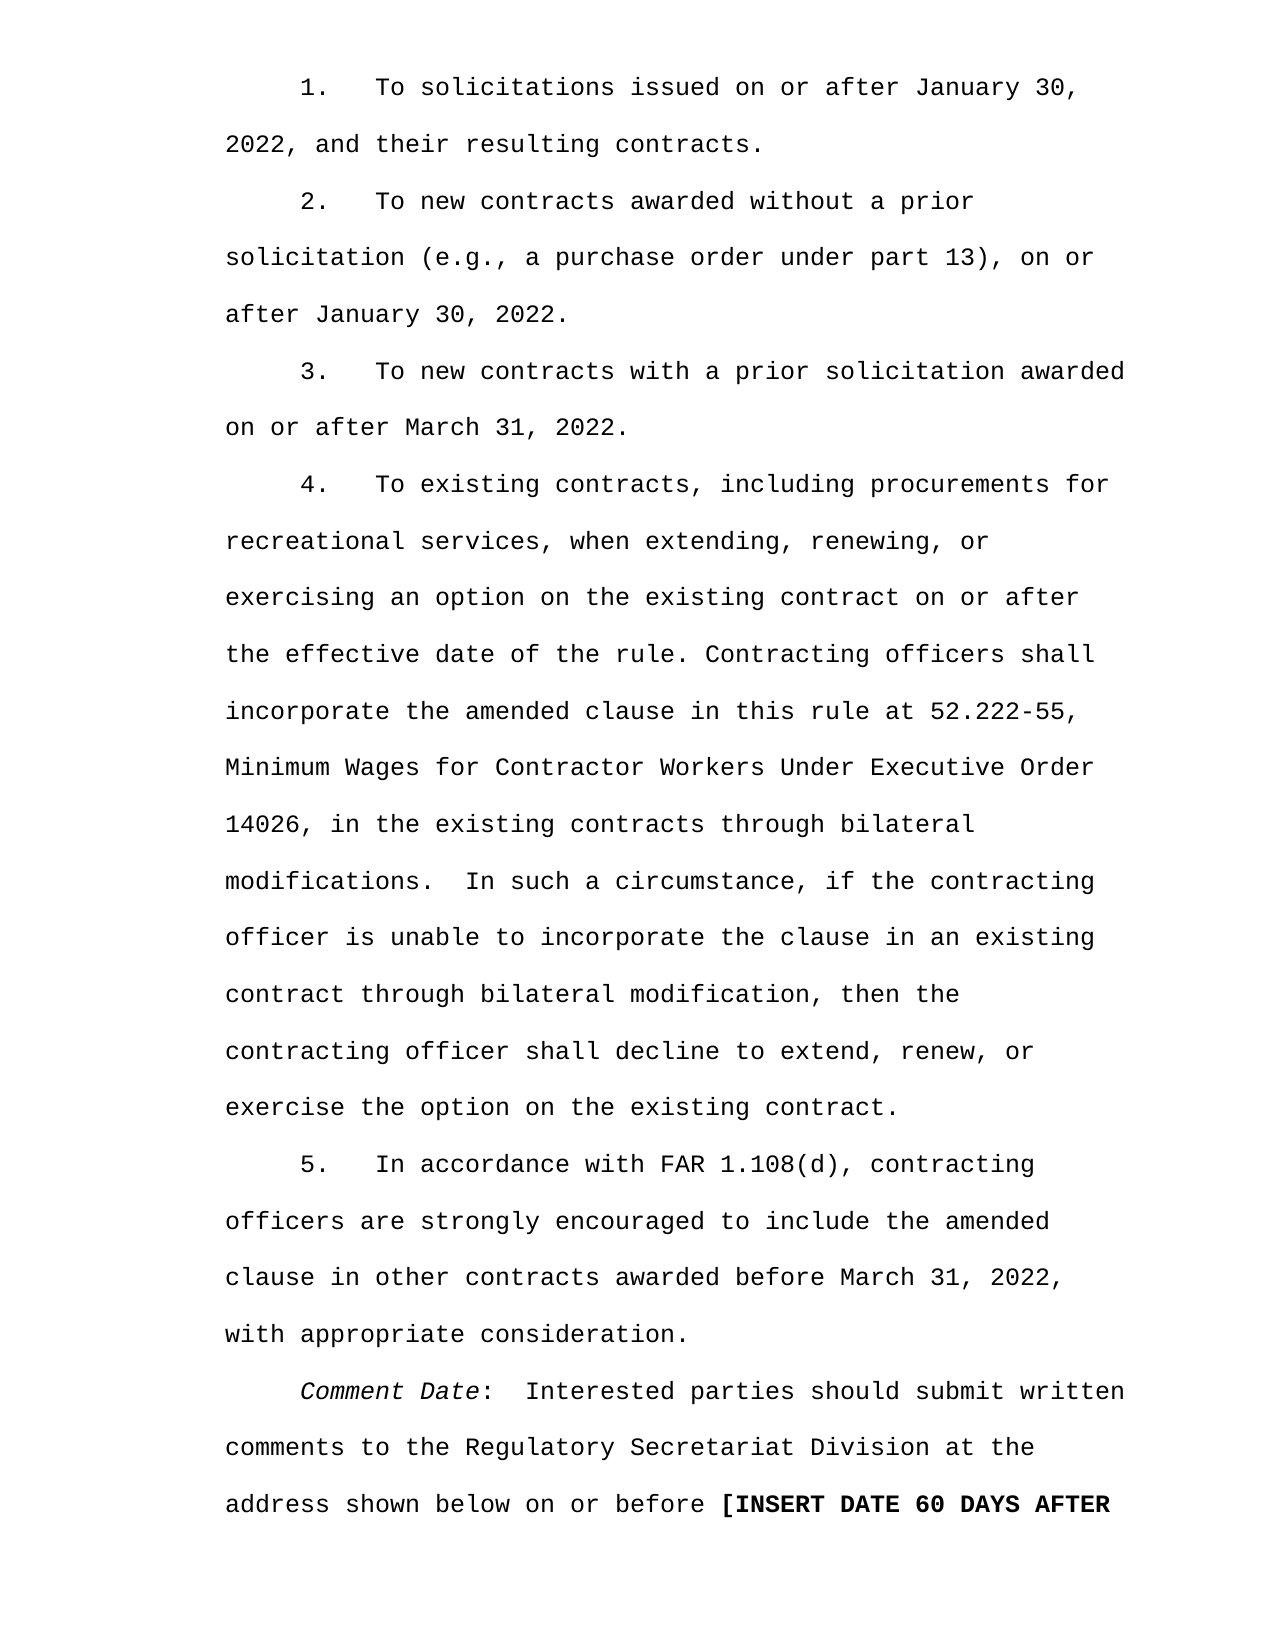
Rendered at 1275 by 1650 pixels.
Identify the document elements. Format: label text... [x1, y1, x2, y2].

list To existing contracts, including procurements for recreational services, when extending, renewing, or exercising an option on the existing contract on or after the effective date of the rule. Contracting officers shall incorporate the amended clause in this rule at 52.222-55, Minimum Wages for Contractor Workers Under Executive Order 14026, in the existing contracts through bilateral modifications. In such a circumstance, if the contracting officer is unable to incorporate the clause in an existing contract through bilateral modification, then the contracting officer shall decline to extend, renew, or exercise the option on the existing contract. [225, 472, 1125, 1123]
list To new contracts with a prior solicitation awarded on or after March 31, 2022. [225, 358, 1125, 443]
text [225, 1378, 1125, 1520]
list To solicitations issued on or after January 30, 2022, and their resulting contracts. [225, 75, 1125, 160]
list In accordance with FAR 1.108(d), contracting officers are strongly encouraged to include the amended clause in other contracts awarded before March 31, 2022, with appropriate consideration. [225, 1152, 1125, 1350]
list To new contracts awarded without a prior solicitation (e.g., a purchase order under part 13), on or after January 30, 2022. [225, 188, 1125, 330]
